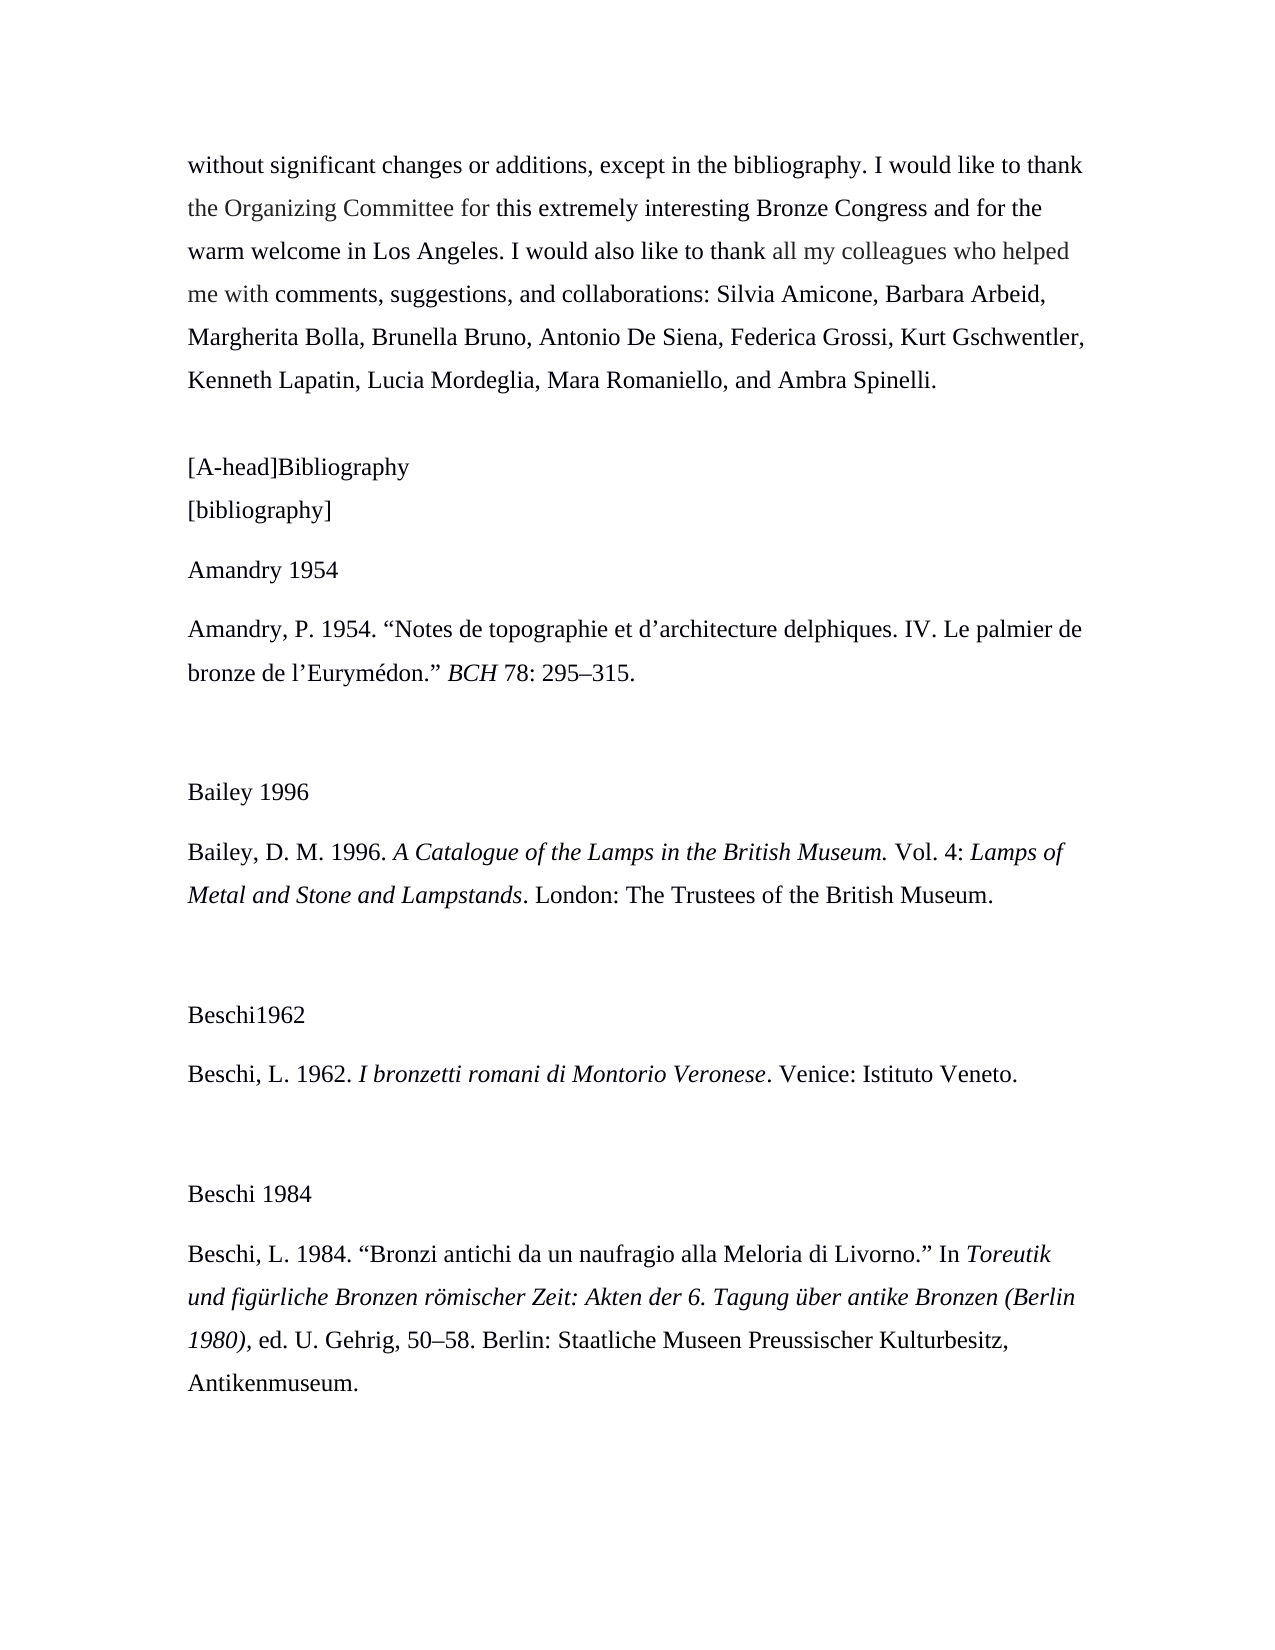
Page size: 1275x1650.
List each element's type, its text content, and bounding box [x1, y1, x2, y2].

text Beschi 1984 [187, 1179, 1087, 1208]
text Amandry 1954 [187, 555, 1087, 583]
text Beschi1962 [187, 1000, 1087, 1028]
text Bailey 1996 [187, 777, 1087, 806]
text Amandry, P. 1954. “Notes de topographie et d’architecture delphiques. IV. Le palmier de bronze de l’Eurymédon.” BCH 78: 295–315. [187, 614, 1087, 686]
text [187, 150, 1087, 394]
text Bailey, D. M. 1996. A Catalogue of the Lamps in the British Museum. Vol. 4: Lamps of Metal and Stone and Lampstands. London: The Trustees of the British Museum. [187, 837, 1087, 909]
text [bibliography] [187, 495, 1087, 524]
text Beschi, L. 1962. I bronzetti romani di Montorio Veronese. Venice: Istituto Veneto. [187, 1059, 1087, 1088]
text [A-head]Bibliography [187, 452, 1087, 481]
text Beschi, L. 1984. “Bronzi antichi da un naufragio alla Meloria di Livorno.” In Toreutik und figürliche Bronzen römischer Zeit: Akten der 6. Tagung über antike Bronzen (Berlin 1980), ed. U. Gehrig, 50–58. Berlin: Staatliche Museen Preussischer Kulturbesitz, Antikenmuseum. [187, 1239, 1087, 1397]
